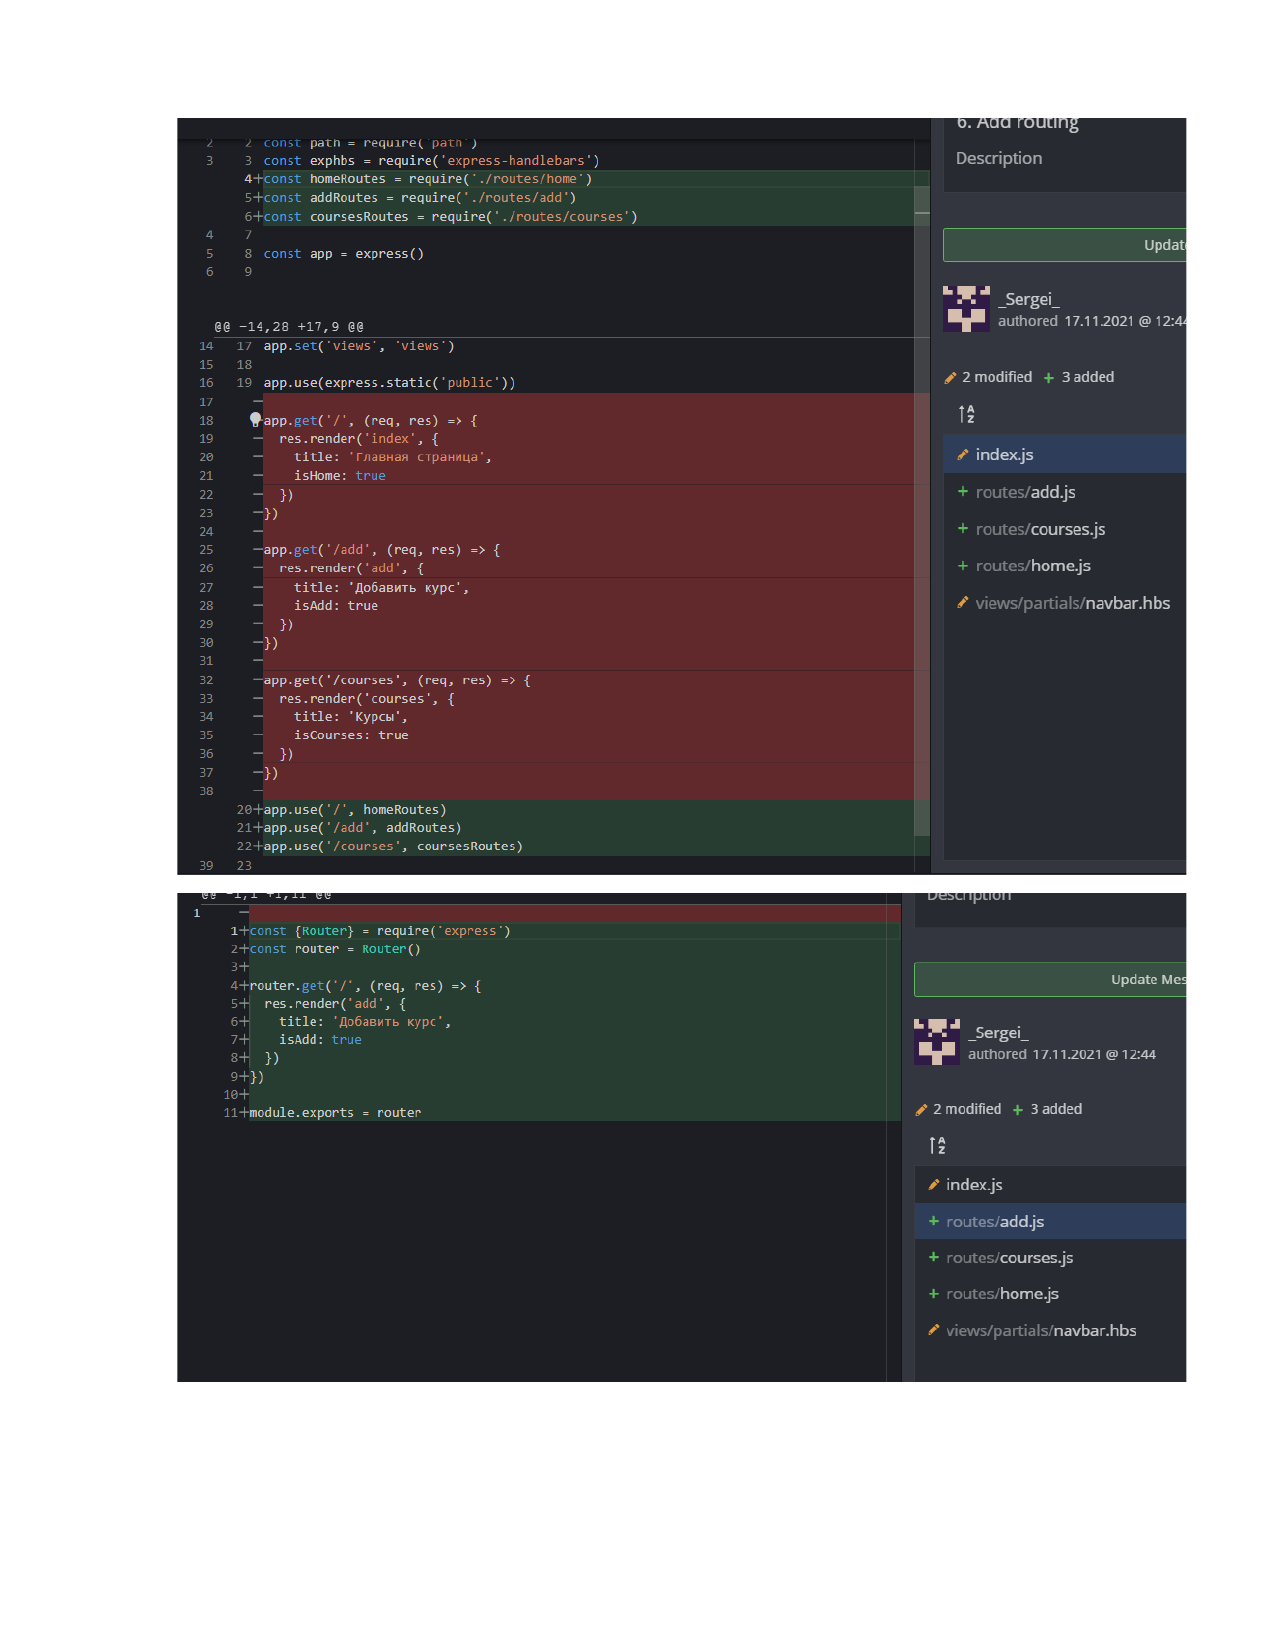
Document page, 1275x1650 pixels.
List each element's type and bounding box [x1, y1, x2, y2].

picture [177, 118, 1187, 875]
picture [177, 893, 1187, 1382]
